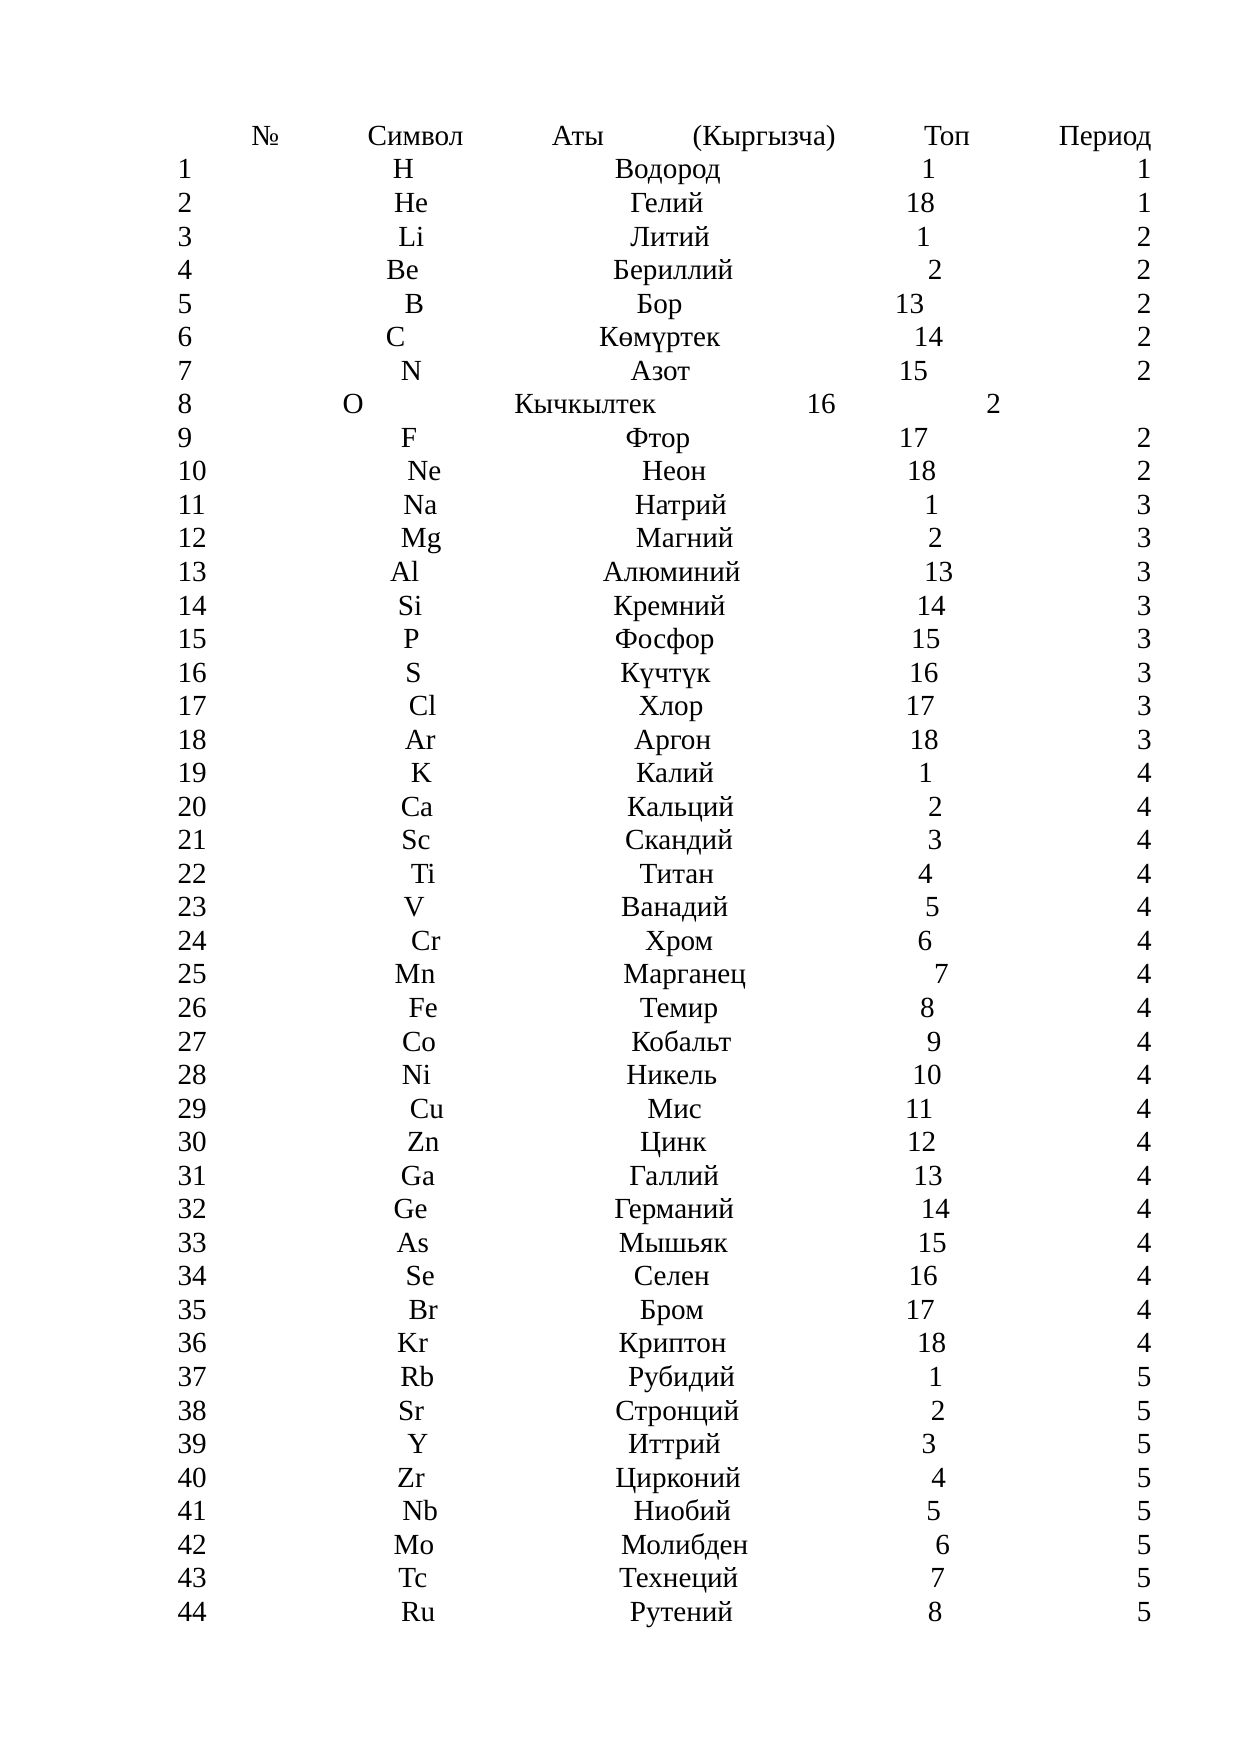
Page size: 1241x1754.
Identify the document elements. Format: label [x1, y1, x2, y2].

text [177, 118, 1152, 1627]
